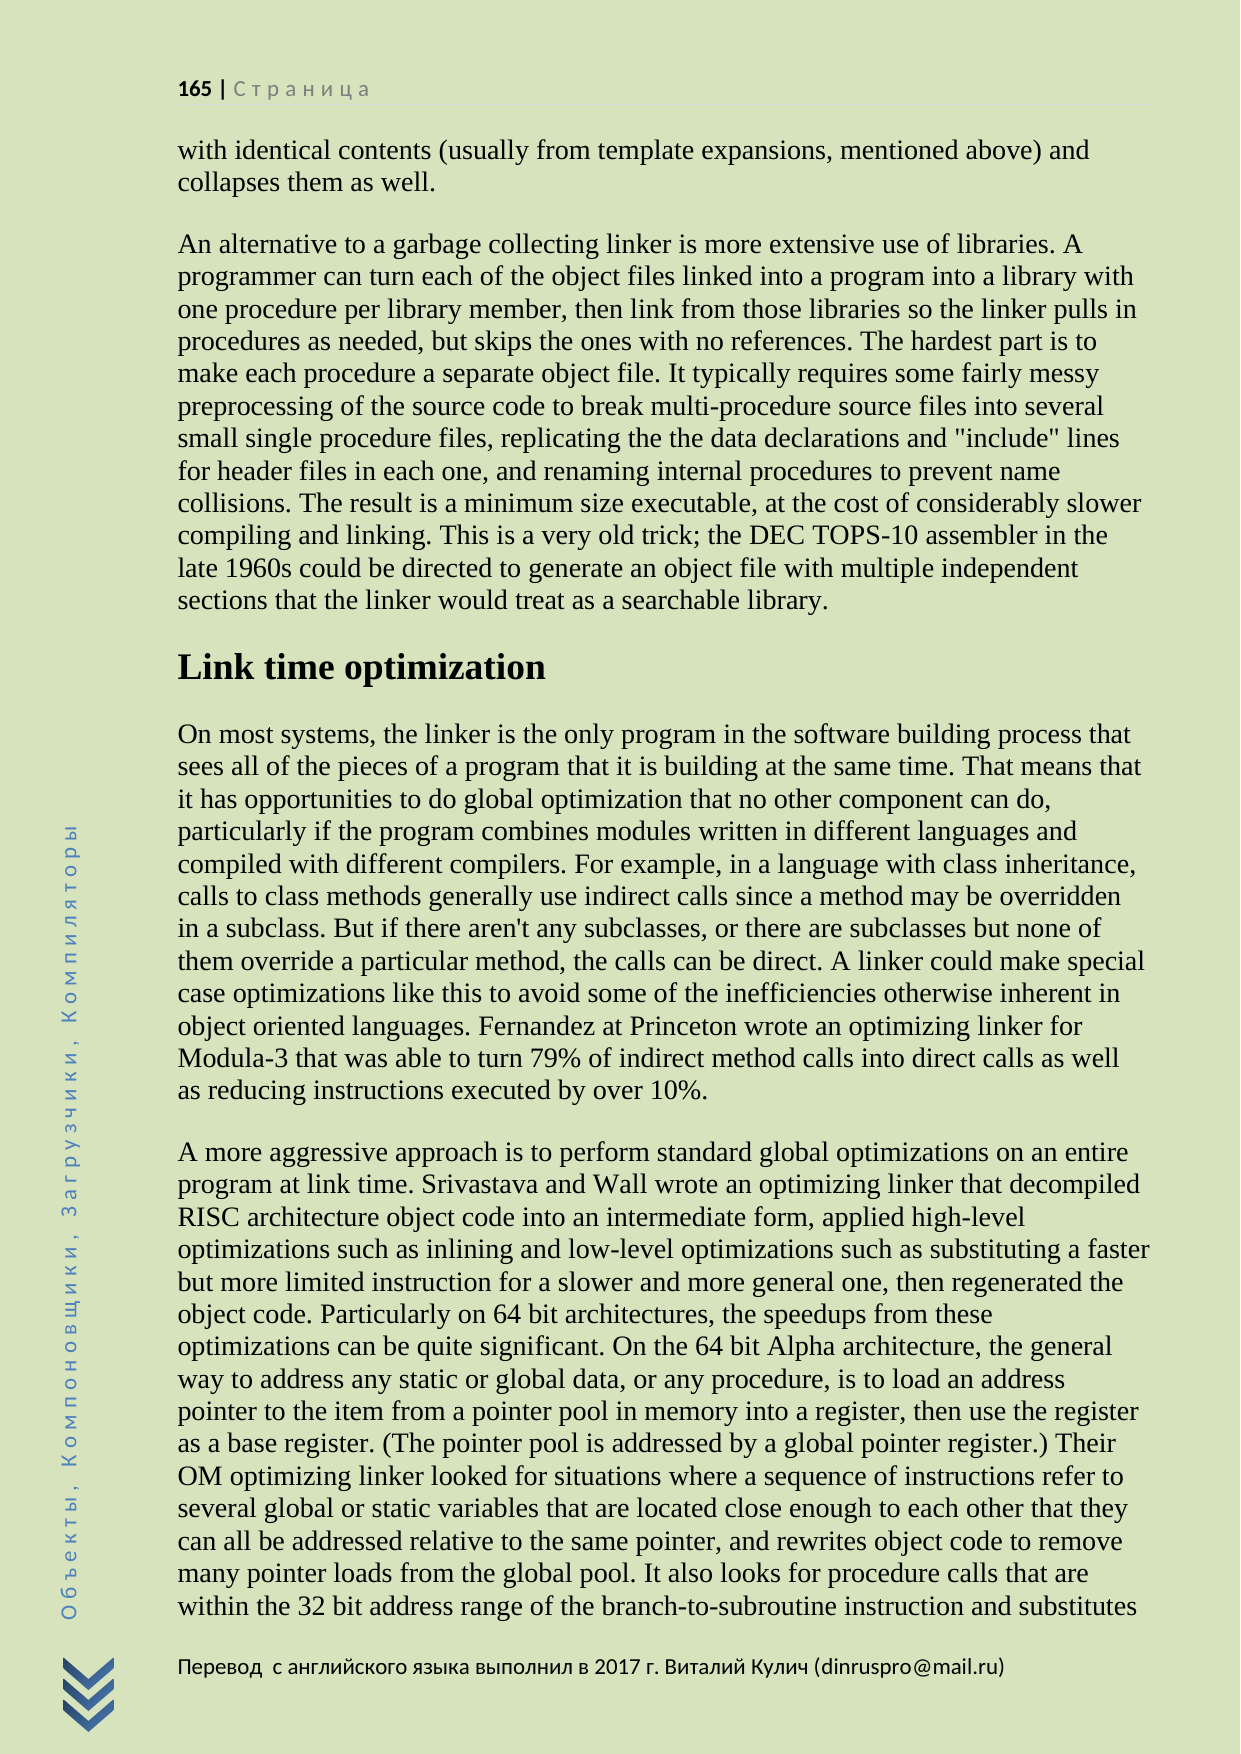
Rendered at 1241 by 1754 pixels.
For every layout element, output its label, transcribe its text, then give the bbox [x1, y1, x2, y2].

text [177, 133, 1152, 198]
text An alternative to a garbage collecting linker is more extensive use of libraries. A programmer can turn each of the object files linked into a program into a library with one procedure per library member, then link from those libraries so the linker pulls in procedures as needed, but skips the ones with no references. The hardest part is to make each procedure a separate object file. It typically requires some fairly messy preprocessing of the source code to break multi-procedure source files into several small single procedure files, replicating the the data declarations and "include" lines for header files in each one, and renaming internal procedures to prevent name collisions. The result is a minimum size executable, at the cost of considerably slower compiling and linking. This is a very old trick; the DEC TOPS-10 assembler in the late 1960s could be directed to generate an object file with multiple independent sections that the linker would treat as a searchable library. [177, 227, 1152, 616]
text On most systems, the linker is the only program in the software building process that sees all of the pieces of a program that it is building at the same time. That means that it has opportunities to do global optimization that no other component can do, particularly if the program combines modules written in different languages and compiled with different compilers. For example, in a language with class inheritance, calls to class methods generally use indirect calls since a method may be overridden in a subclass. But if there aren't any subclasses, or there are subclasses but none of them override a particular method, the calls can be direct. A linker could make special case optimizations like this to avoid some of the inefficiencies otherwise inherent in object oriented languages. Fernandez at Princeton wrote an optimizing linker for Modula-3 that was able to turn 79% of indirect method calls into direct calls as well as reducing instructions executed by over 10%. [177, 717, 1152, 1106]
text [177, 1135, 1152, 1621]
text Link time optimization [177, 645, 1152, 688]
